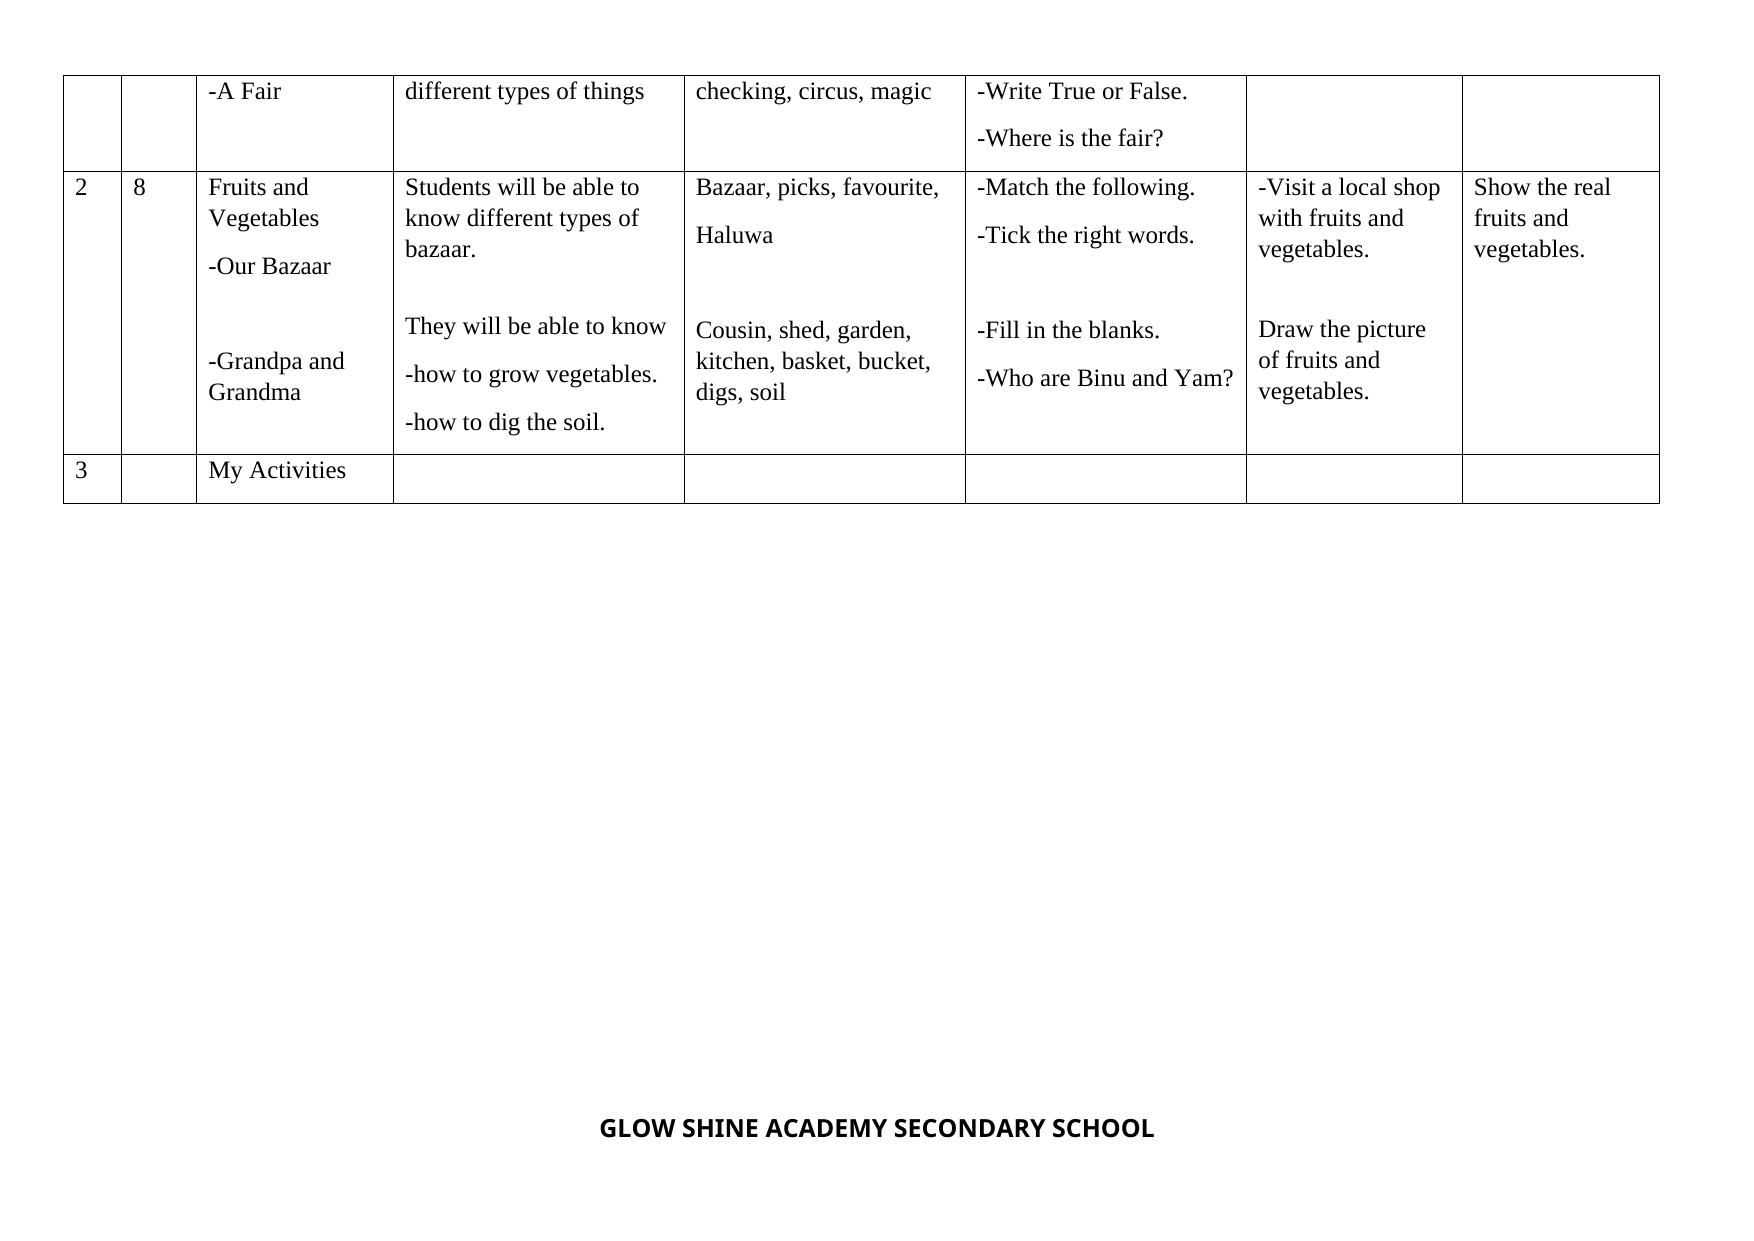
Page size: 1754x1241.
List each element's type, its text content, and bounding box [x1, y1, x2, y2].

table_cell -Visit a local shop with fruits and vegetables. Draw the picture of fruits and vegetables. [1247, 172, 1462, 454]
table_cell Bazaar, picks, favourite, Haluwa Cousin, shed, garden, kitchen, basket, bucket, digs, soil [685, 172, 965, 454]
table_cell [1463, 76, 1659, 171]
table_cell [685, 76, 965, 171]
table_cell My Activities [197, 455, 393, 503]
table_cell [1247, 76, 1462, 171]
table_cell [966, 455, 1246, 503]
table_cell [122, 455, 196, 503]
text GLOW SHINE ACADEMY SECONDARY SCHOOL [75, 1111, 1679, 1145]
table_cell [685, 455, 965, 503]
table_cell Fruits and Vegetables -Our Bazaar -Grandpa and Grandma [197, 172, 393, 454]
table_cell Show the real fruits and vegetables. [1463, 172, 1659, 454]
table_cell [1247, 455, 1462, 503]
table_cell 2 [64, 172, 121, 454]
table_cell 8 [122, 172, 196, 454]
table_cell -Match the following. -Tick the right words. -Fill in the blanks. -Who are Binu and Yam? [966, 172, 1246, 454]
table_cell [197, 76, 393, 171]
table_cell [394, 76, 684, 171]
table_cell Students will be able to know different types of bazaar. They will be able to know -how to grow vegetables. -how to dig the soil. [394, 172, 684, 454]
table_cell 1 [64, 76, 121, 171]
table_cell 3 [64, 455, 121, 503]
table_cell 7 [122, 76, 196, 171]
table_cell [1463, 455, 1659, 503]
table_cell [966, 76, 1246, 171]
table_cell [394, 455, 684, 503]
